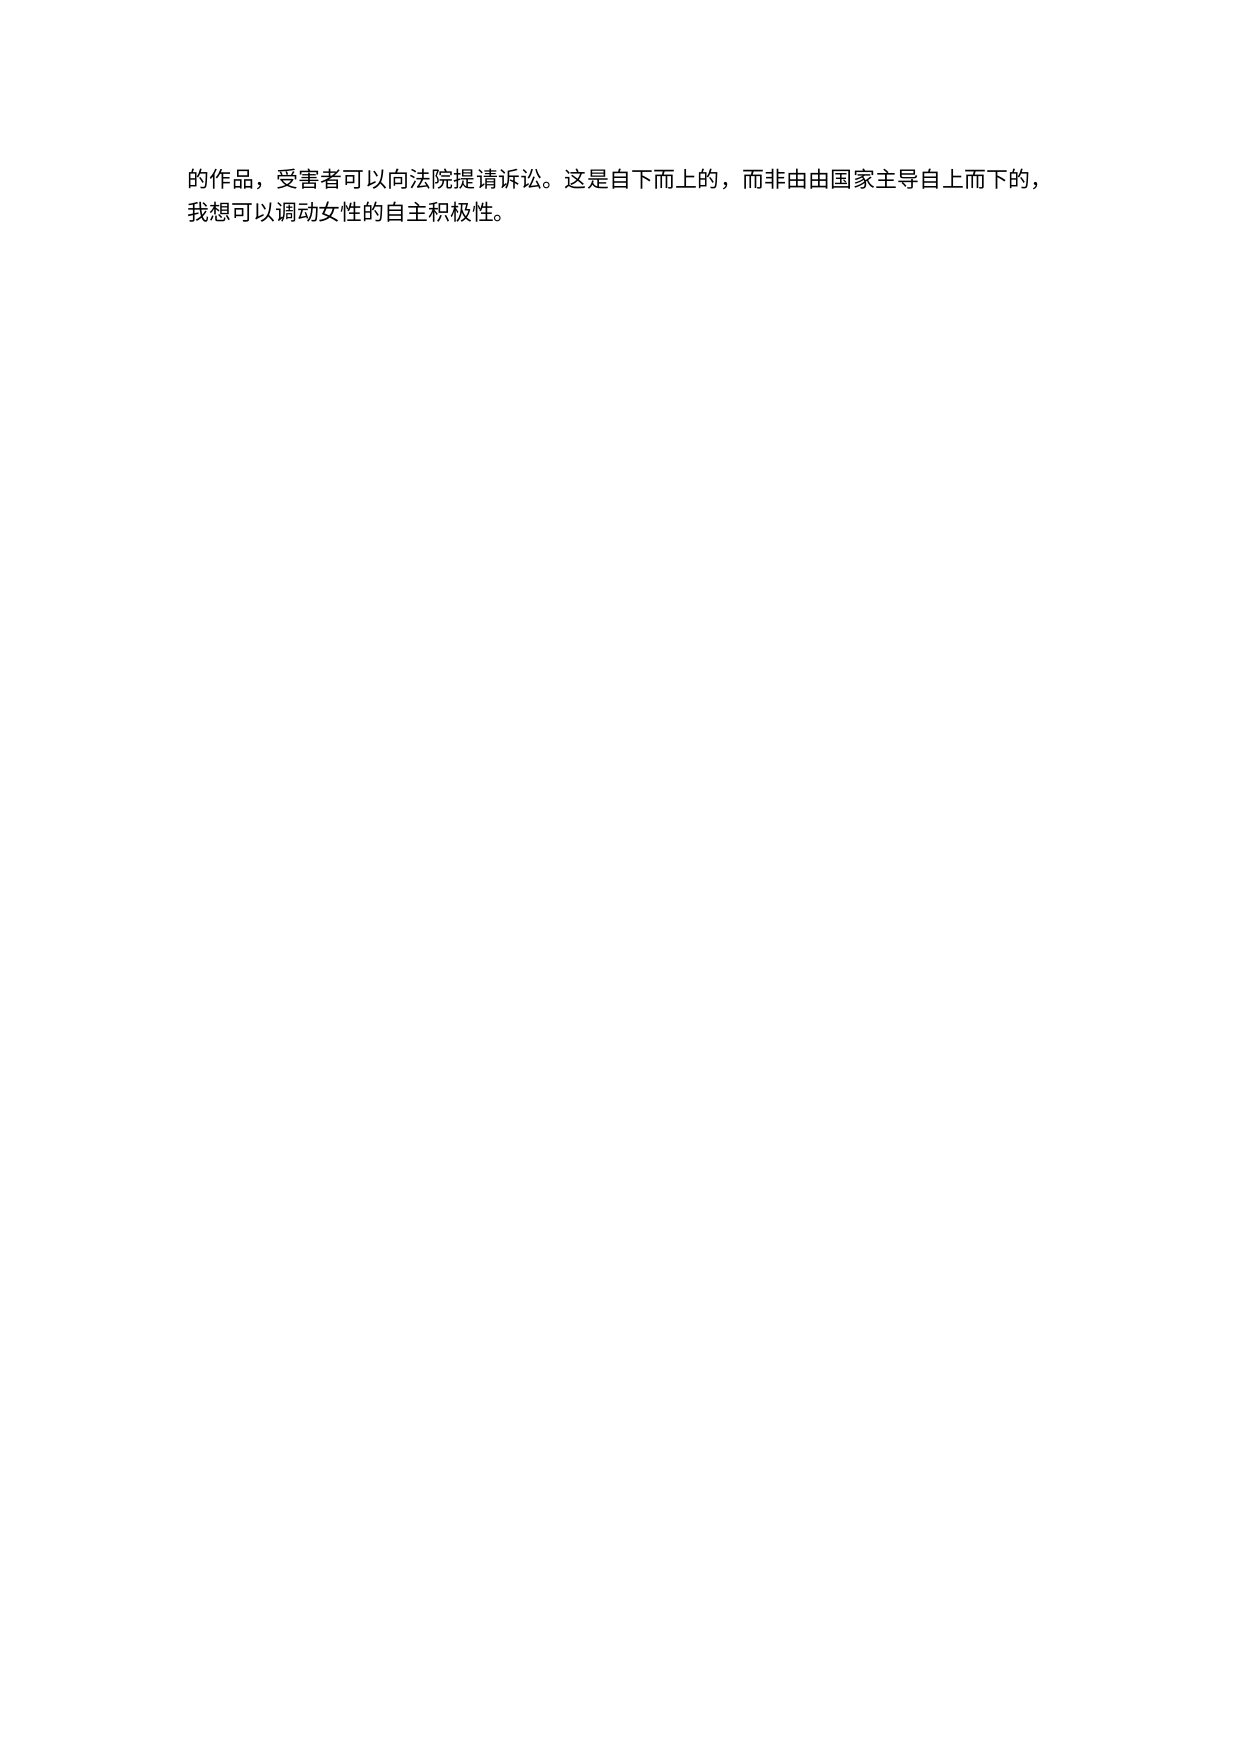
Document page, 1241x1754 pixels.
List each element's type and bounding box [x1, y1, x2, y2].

text [187, 162, 1053, 227]
